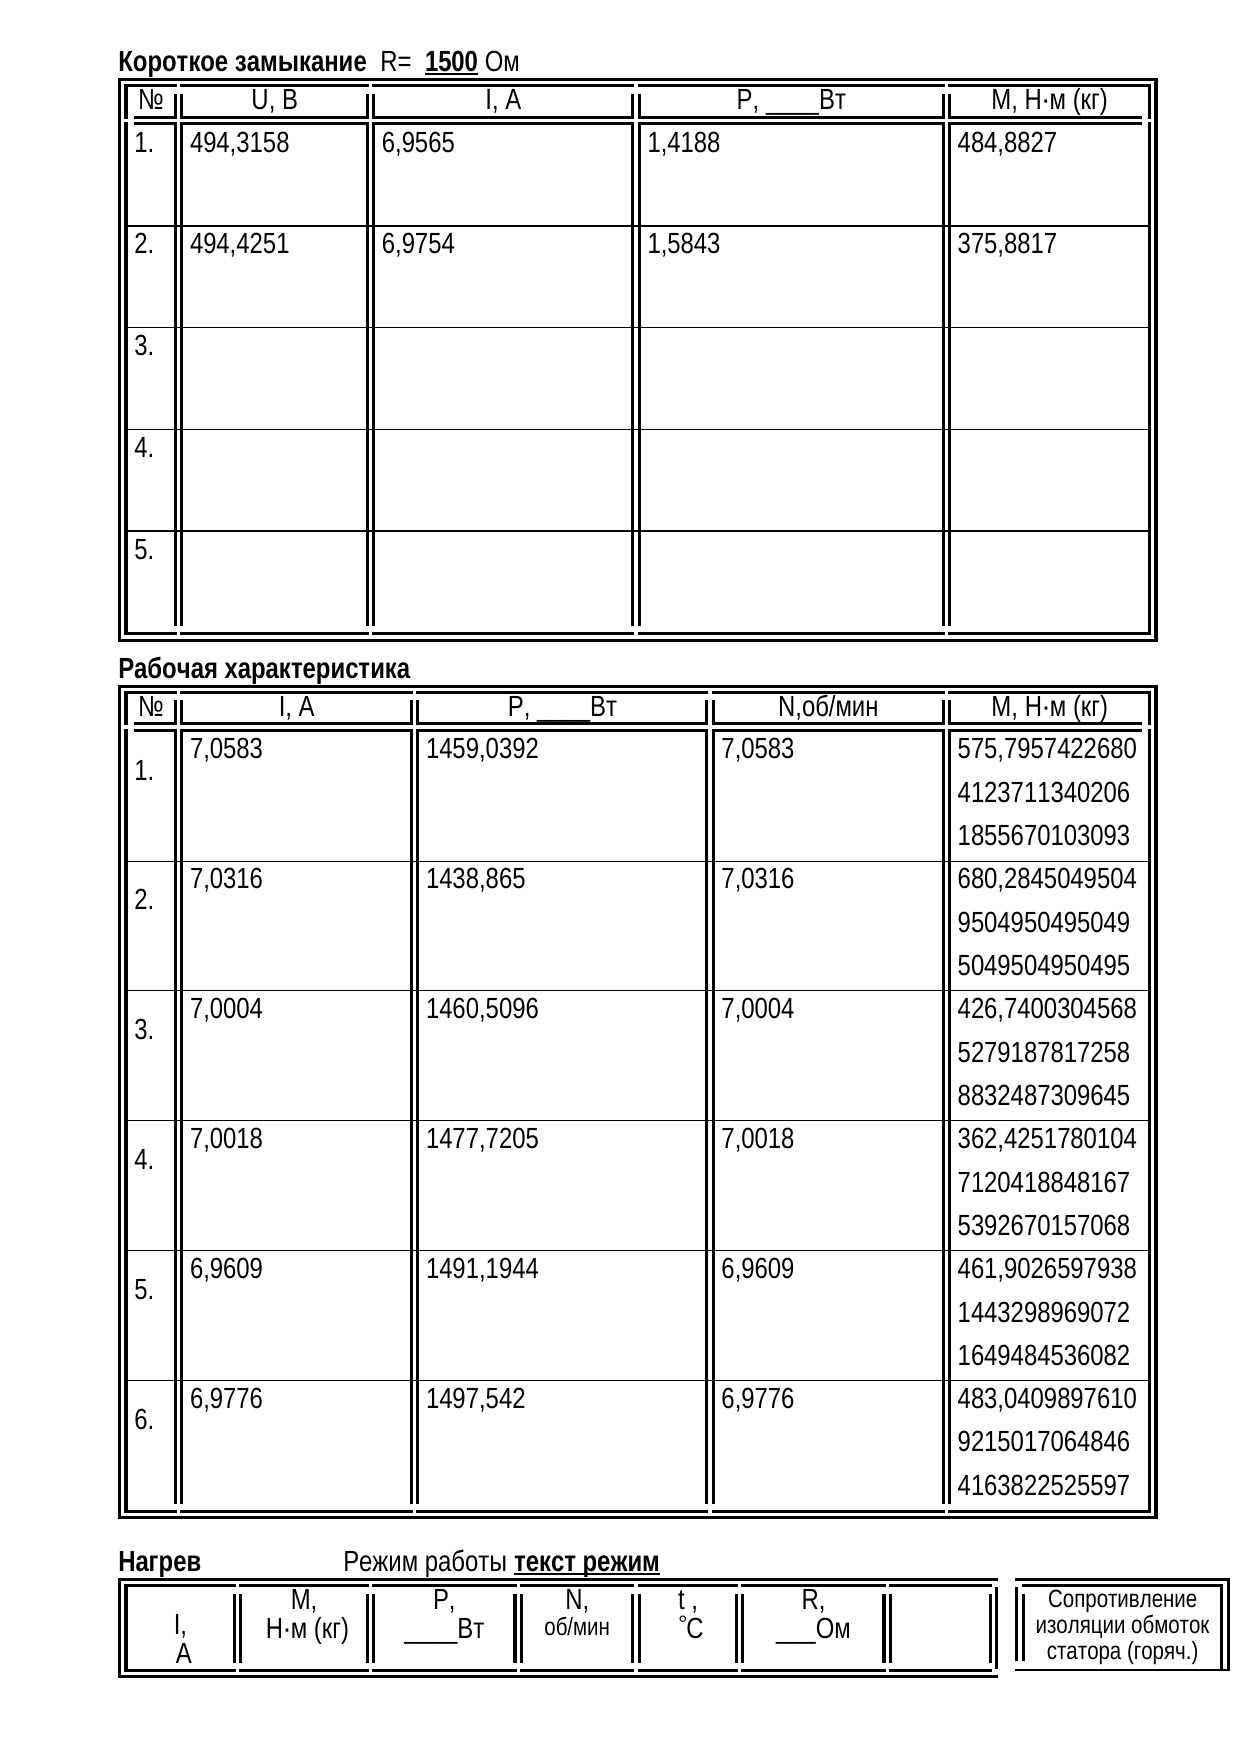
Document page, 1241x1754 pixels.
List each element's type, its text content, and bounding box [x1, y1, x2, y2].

table_header № [123, 81, 178, 116]
table_header [887, 1581, 994, 1669]
table_header t , С [636, 1581, 739, 1669]
table_header I, А [123, 1581, 237, 1669]
table_cell 6,9776 [179, 1381, 414, 1510]
table_header U, В [179, 81, 370, 116]
table_cell 494,3158 [179, 116, 370, 225]
table_cell 7,0004 [715, 991, 942, 1120]
table_header М, Н∙м (кг) [946, 81, 1153, 116]
table_cell 362,425178010471204188481675392670157068 [951, 1121, 1148, 1250]
table_cell [179, 532, 370, 632]
table_header I, А [370, 81, 636, 116]
table_header Р, ____Вт [415, 688, 710, 722]
table_cell [128, 1251, 174, 1380]
table_cell 6,9609 [715, 1251, 942, 1380]
table_cell 1460,5096 [419, 991, 705, 1120]
table_cell 483,040989761092150170648464163822525597 [946, 1381, 1148, 1510]
table_cell 375,8817 [951, 227, 1148, 327]
table_cell 426,740030456852791878172588832487309645 [951, 991, 1148, 1120]
table_cell [128, 227, 174, 327]
table_cell [946, 532, 1148, 632]
table_cell [636, 532, 946, 632]
table_cell [128, 532, 178, 632]
table_header Р, ____Вт [370, 1581, 518, 1669]
table_cell 1477,7205 [419, 1121, 705, 1250]
table_cell [123, 722, 178, 861]
table_header М, Н∙м (кг) [946, 688, 1153, 722]
table_cell [183, 430, 366, 530]
table_cell 7,0316 [715, 862, 942, 990]
table_cell 7,0004 [183, 991, 410, 1120]
table_cell [128, 1381, 178, 1510]
table_cell 494,4251 [183, 227, 366, 327]
table_cell 7,0316 [183, 862, 410, 990]
table_cell 1491,1944 [419, 1251, 705, 1380]
table_cell 7,0583 [710, 722, 946, 861]
table_cell [370, 532, 636, 632]
table_cell [951, 430, 1148, 530]
table_cell 7,0583 [179, 722, 414, 861]
table_cell 6,9609 [183, 1251, 410, 1380]
table_cell 1,5843 [641, 227, 942, 327]
table_cell [128, 862, 174, 990]
table_cell 1438,865 [419, 862, 705, 990]
table_cell 680,284504950495049504950495049504950495 [951, 862, 1148, 990]
table_header P, ____Вт [636, 81, 946, 116]
table_cell [128, 430, 174, 530]
table_cell [375, 430, 631, 530]
table_cell 6,9776 [710, 1381, 946, 1510]
table_cell [183, 328, 366, 429]
table_cell [641, 328, 942, 429]
table_header № [123, 688, 178, 722]
subtitle Нагрев Режим работы текст режим [118, 1544, 1226, 1578]
table_cell 6,9754 [375, 227, 631, 327]
table_cell 6,9565 [370, 116, 636, 225]
table_header R, ___Ом [740, 1581, 887, 1669]
table_header М, Н∙м (кг) [238, 1581, 370, 1669]
table_cell [123, 116, 178, 225]
subtitle Рабочая характеристика [118, 651, 1226, 684]
table_cell [128, 328, 174, 429]
table_header I, А [179, 688, 414, 722]
table_cell [641, 430, 942, 530]
table_cell [128, 1121, 174, 1250]
subtitle Короткое замыкание R= 1500 Ом [118, 44, 1226, 78]
table_cell 484,8827 [946, 116, 1153, 225]
table_cell 7,0018 [183, 1121, 410, 1250]
table_header Сопротивление изоляции обмоток статора (горяч.) [1020, 1581, 1225, 1669]
table_header [994, 1578, 1020, 1669]
table_cell [375, 328, 631, 429]
table_cell 1459,0392 [415, 722, 710, 861]
table_cell 7,0018 [715, 1121, 942, 1250]
table_cell 575,795742268041237113402061855670103093 [946, 722, 1153, 861]
table_cell 1497,542 [415, 1381, 710, 1510]
table_cell 461,902659793814432989690721649484536082 [951, 1251, 1148, 1380]
table_header N, об/мин [518, 1581, 636, 1669]
table_cell [128, 991, 174, 1120]
table_header N,об/мин [710, 688, 946, 722]
table_cell 1,4188 [636, 116, 946, 225]
table_cell [951, 328, 1148, 429]
